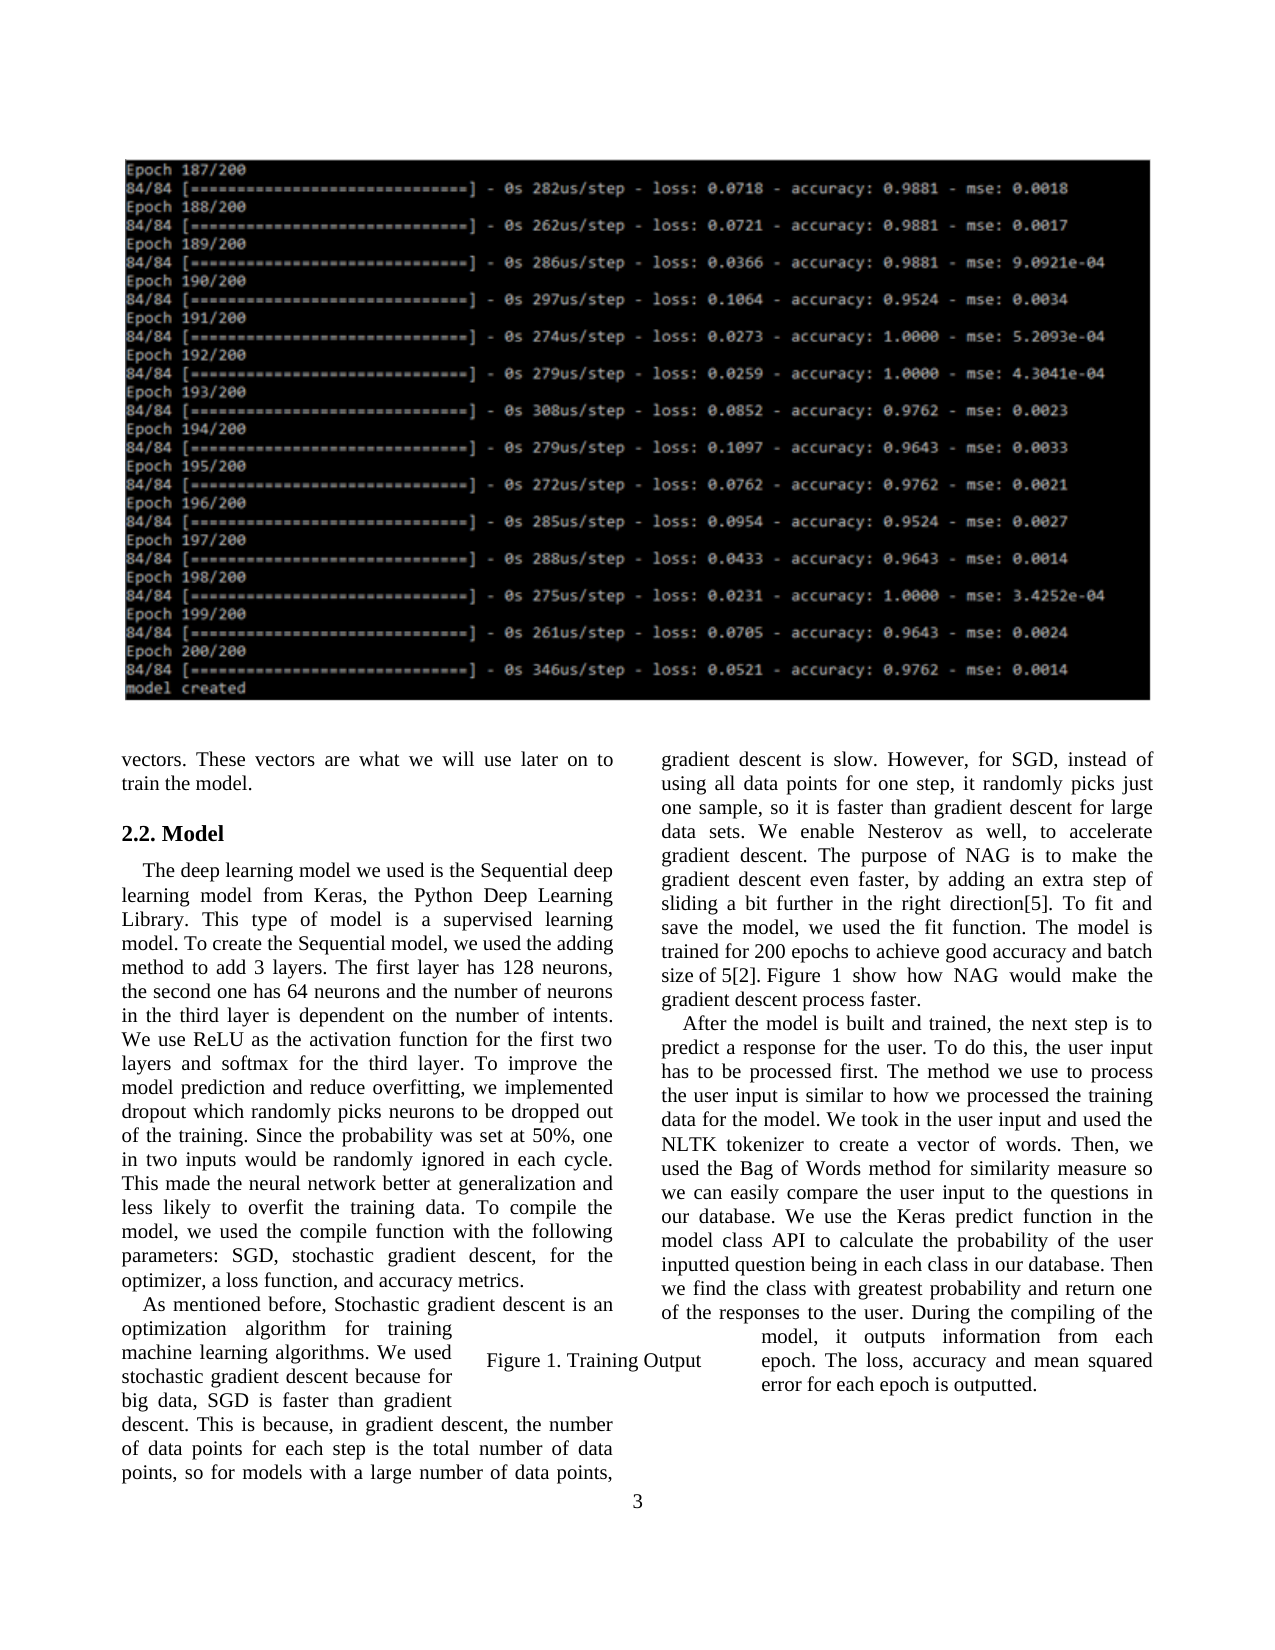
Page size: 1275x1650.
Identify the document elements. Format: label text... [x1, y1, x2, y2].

text After the model is built and trained, the next step is to predict a response for the user. To do this, the user input has to be processed first. The method we use to process the user input is similar to how we processed the training data for the model. We took in the user input and used the NLTK tokenizer to create a vector of words. Then, we used the Bag of Words method for similarity measure so we can easily compare the user input to the questions in our database. We use the Keras predict function in the model class API to calculate the probability of the user inputted question being in each class in our database. Then we find the class with greatest probability and return one of the responses to the user. During the compiling of the model, it outputs information from each epoch. The loss, accuracy and mean squared error for each epoch is outputted. [661, 1011, 1153, 1396]
text The deep learning model we used is the Sequential deep learning model from Keras, the Python Deep Learning Library. This type of model is a supervised learning model. To create the Sequential model, we used the adding method to add 3 layers. The first layer has 128 neurons, the second one has 64 neurons and the number of neurons in the third layer is dependent on the number of intents. We use ReLU as the activation function for the first two layers and softmax for the third layer. To improve the model prediction and reduce overfitting, we implemented dropout which randomly picks neurons to be dropped out of the training. Since the probability was set at 50%, one in two inputs would be randomly ignored in each cycle. This made the neural network better at generalization and less likely to overfit the training data. To compile the model, we used the compile function with the following parameters: SGD, stochastic gradient descent, for the optimizer, a loss function, and accuracy metrics. [121, 858, 614, 1292]
text As mentioned before, Stochastic gradient descent is an optimization algorithm for training machine learning algorithms. We used stochastic gradient descent because for big data, SGD is faster than gradient descent. This is because, in gradient descent, the number of data points for each step is the total number of data points, so for models with a large number of data points, gradient descent is slow. However, for SGD, instead of using all data points for one step, it randomly picks just one sample, so it is faster than gradient descent for large data sets. We enable Nesterov as well, to accelerate gradient descent. The purpose of NAG is to make the gradient descent even faster, by adding an extra step of sliding a bit further in the right direction[5]. To fit and save the model, we used the fit function. The model is trained for 200 epochs to achieve good accuracy and batch size of 5[2]. Figure 1 show how NAG would make the gradient descent process faster. [661, 159, 1153, 1011]
picture [125, 159, 1152, 702]
text As mentioned before, Stochastic gradient descent is an optimization algorithm for training machine learning algorithms. We used stochastic gradient descent because for big data, SGD is faster than gradient descent. This is because, in gradient descent, the number of data points for each step is the total number of data points, so for models with a large number of data points, gradient descent is slow. However, for SGD, instead of using all data points for one step, it randomly picks just one sample, so it is faster than gradient descent for large data sets. We enable Nesterov as well, to accelerate gradient descent. The purpose of NAG is to make the gradient descent even faster, by adding an extra step of sliding a bit further in the right direction[5]. To fit and save the model, we used the fit function. The model is trained for 200 epochs to achieve good accuracy and batch size of 5[2]. Figure 1 show how NAG would make the gradient descent process faster. [121, 1292, 614, 1484]
subtitle Model [121, 819, 614, 846]
